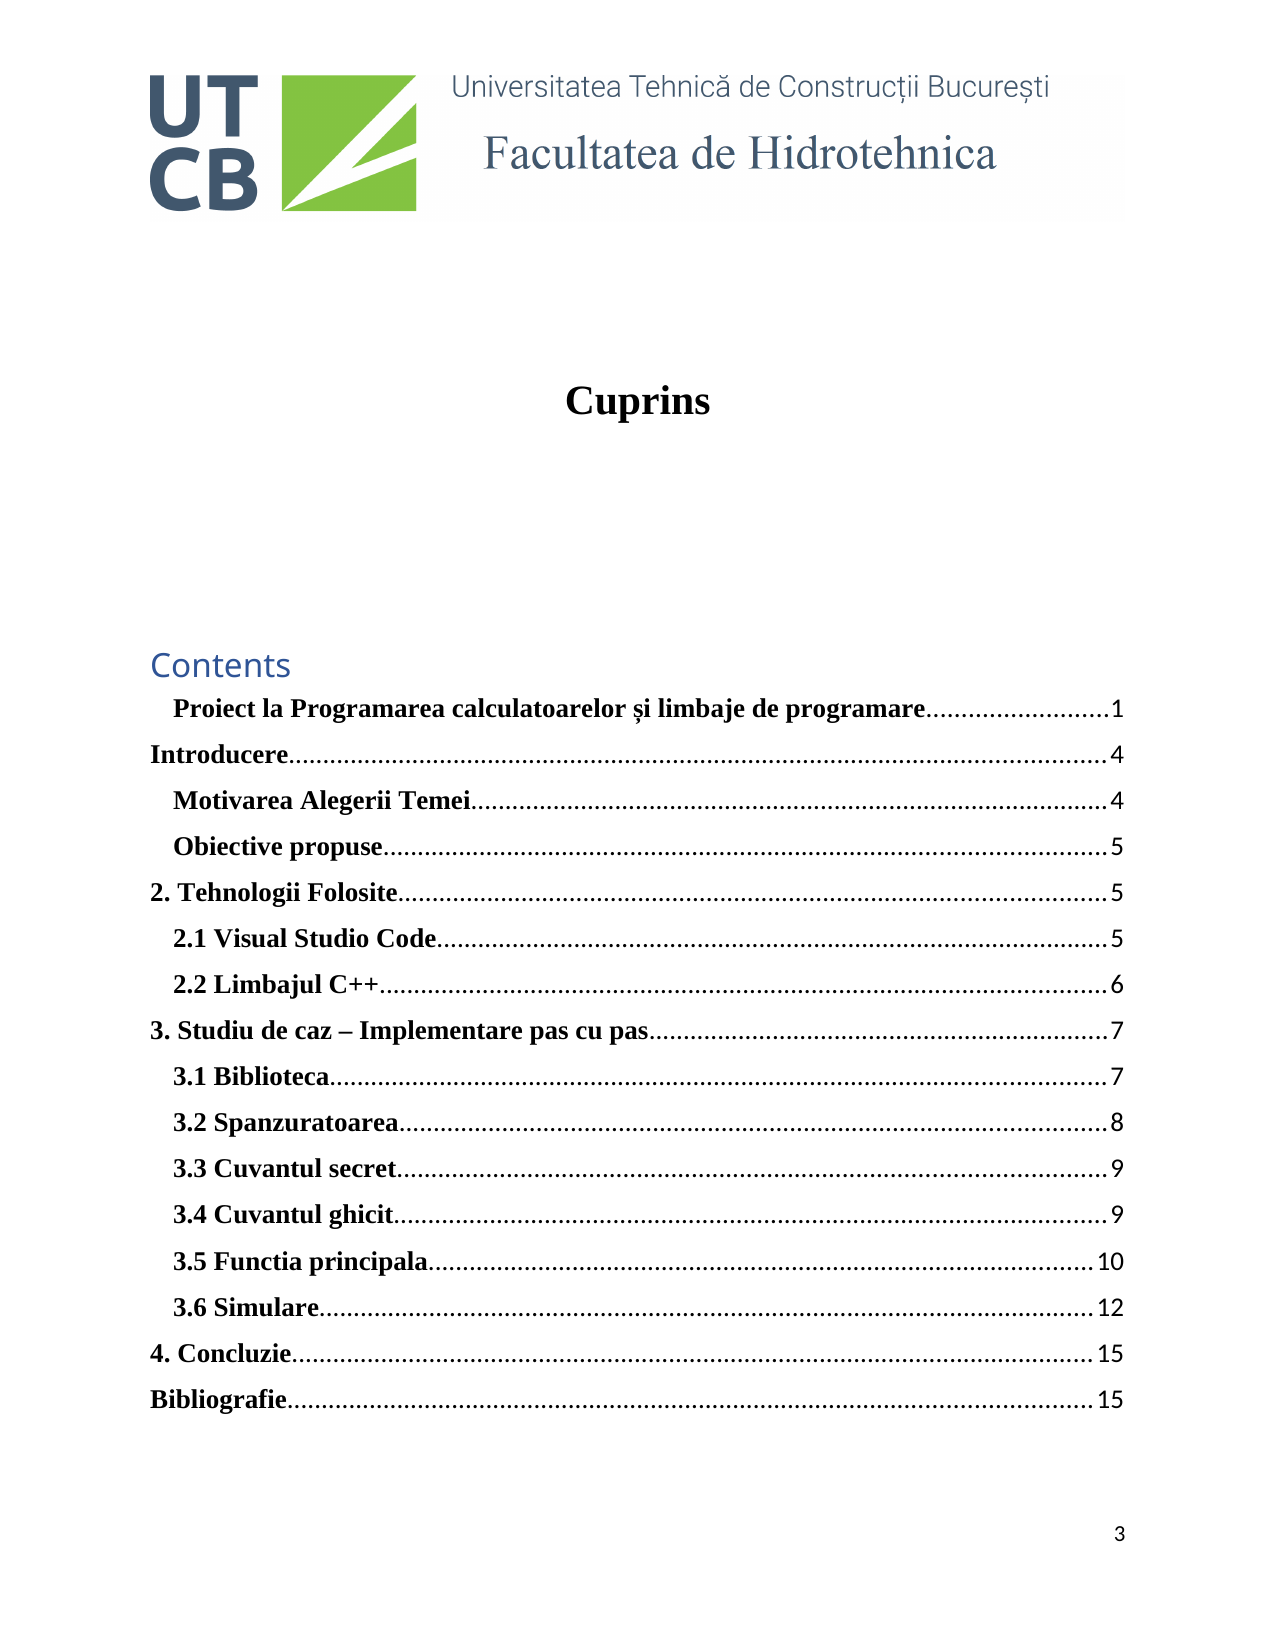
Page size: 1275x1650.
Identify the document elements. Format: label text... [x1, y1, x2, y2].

text Cuprins [150, 376, 1125, 424]
picture [150, 75, 1125, 222]
